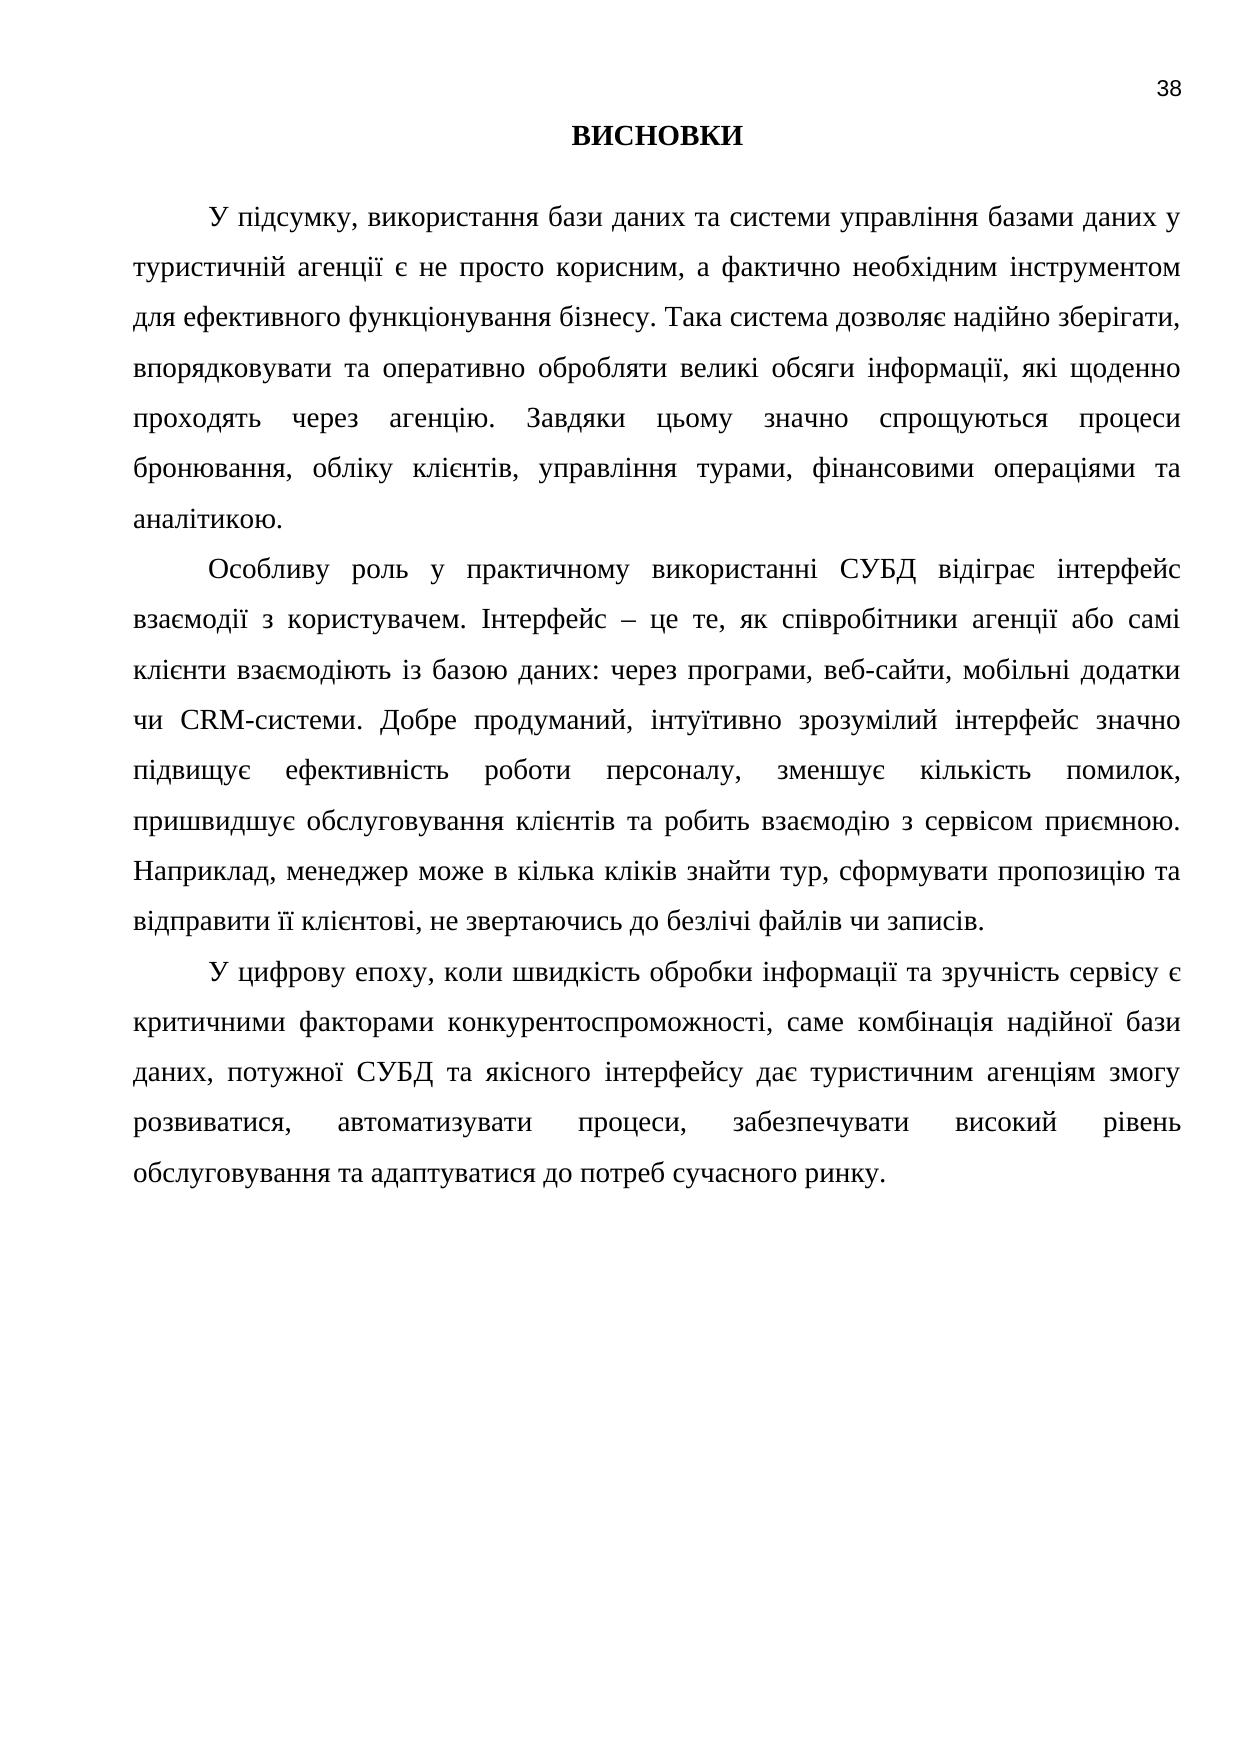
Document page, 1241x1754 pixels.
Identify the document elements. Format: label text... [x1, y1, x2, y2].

text У цифрову епоху, коли швидкість обробки інформації та зручність сервісу є критичними факторами конкурентоспроможності, саме комбінація надійної бази даних, потужної СУБД та якісного інтерфейсу дає туристичним агенціям змогу розвиватися, автоматизувати процеси, забезпечувати високий рівень обслуговування та адаптуватися до потреб сучасного ринку. [133, 954, 1182, 1188]
text Особливу роль у практичному використанні СУБД відіграє інтерфейс взаємодії з користувачем. Інтерфейс – це те, як співробітники агенції або самі клієнти взаємодіють із базою даних: через програми, веб-сайти, мобільні додатки чи CRM-системи. Добре продуманий, інтуїтивно зрозумілий інтерфейс значно підвищує ефективність роботи персоналу, зменшує кількість помилок, пришвидшує обслуговування клієнтів та робить взаємодію з сервісом приємною. Наприклад, менеджер може в кілька кліків знайти тур, сформувати пропозицію та відправити її клієнтові, не звертаючись до безлічі файлів чи записів. [133, 551, 1182, 937]
subtitle ВИСНОВКИ [133, 118, 1182, 152]
text У підсумку, використання бази даних та системи управління базами даних у туристичній агенції є не просто корисним, а фактично необхідним інструментом для ефективного функціонування бізнесу. Така система дозволяє надійно зберігати, впорядковувати та оперативно обробляти великі обсяги інформації, які щоденно проходять через агенцію. Завдяки цьому значно спрощуються процеси бронювання, обліку клієнтів, управління турами, фінансовими операціями та аналітикою. [133, 199, 1182, 534]
